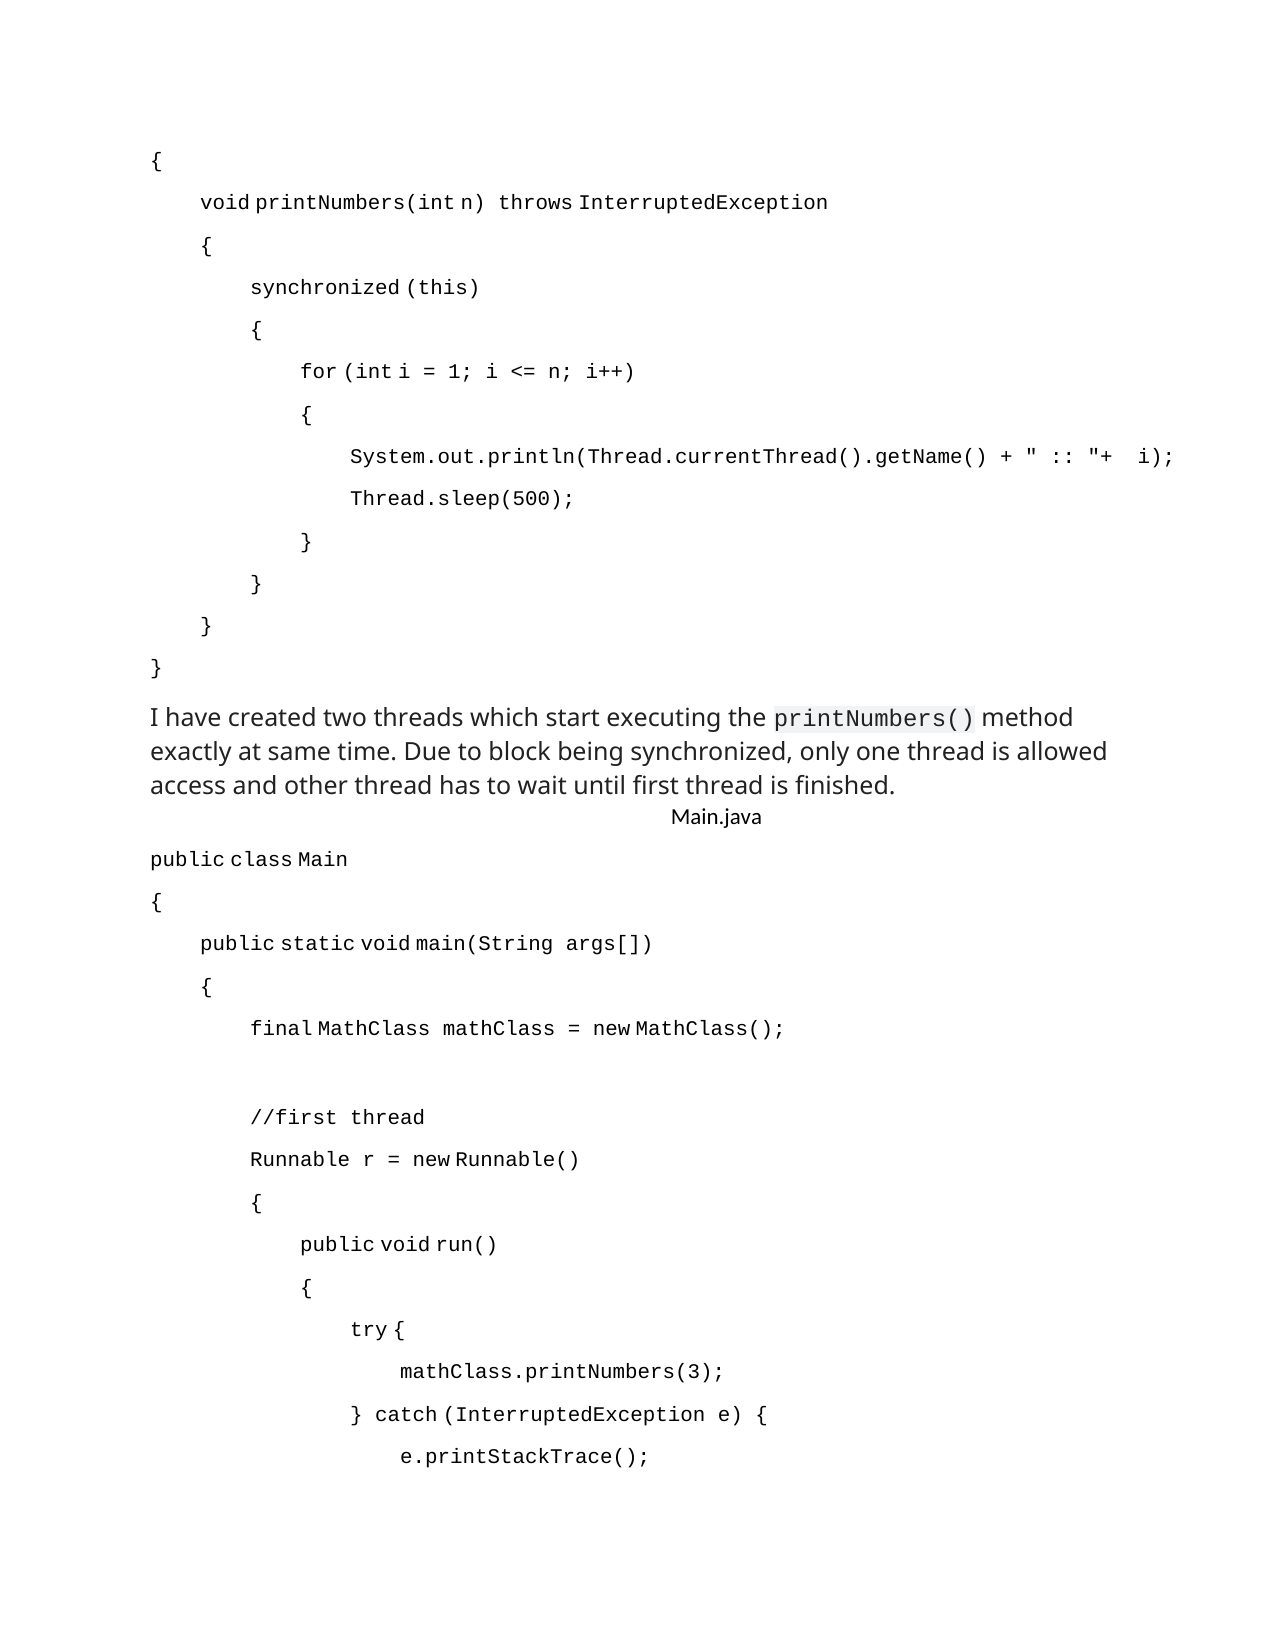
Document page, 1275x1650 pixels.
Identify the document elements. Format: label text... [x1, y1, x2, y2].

text I have created two threads which start executing the printNumbers() method exactly at same time. Due to block being synchronized, only one thread is allowed access and other thread has to wait until first thread is finished. [150, 699, 1125, 802]
table_header Main.java [150, 802, 1275, 848]
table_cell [150, 849, 1275, 1488]
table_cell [150, 150, 1275, 699]
